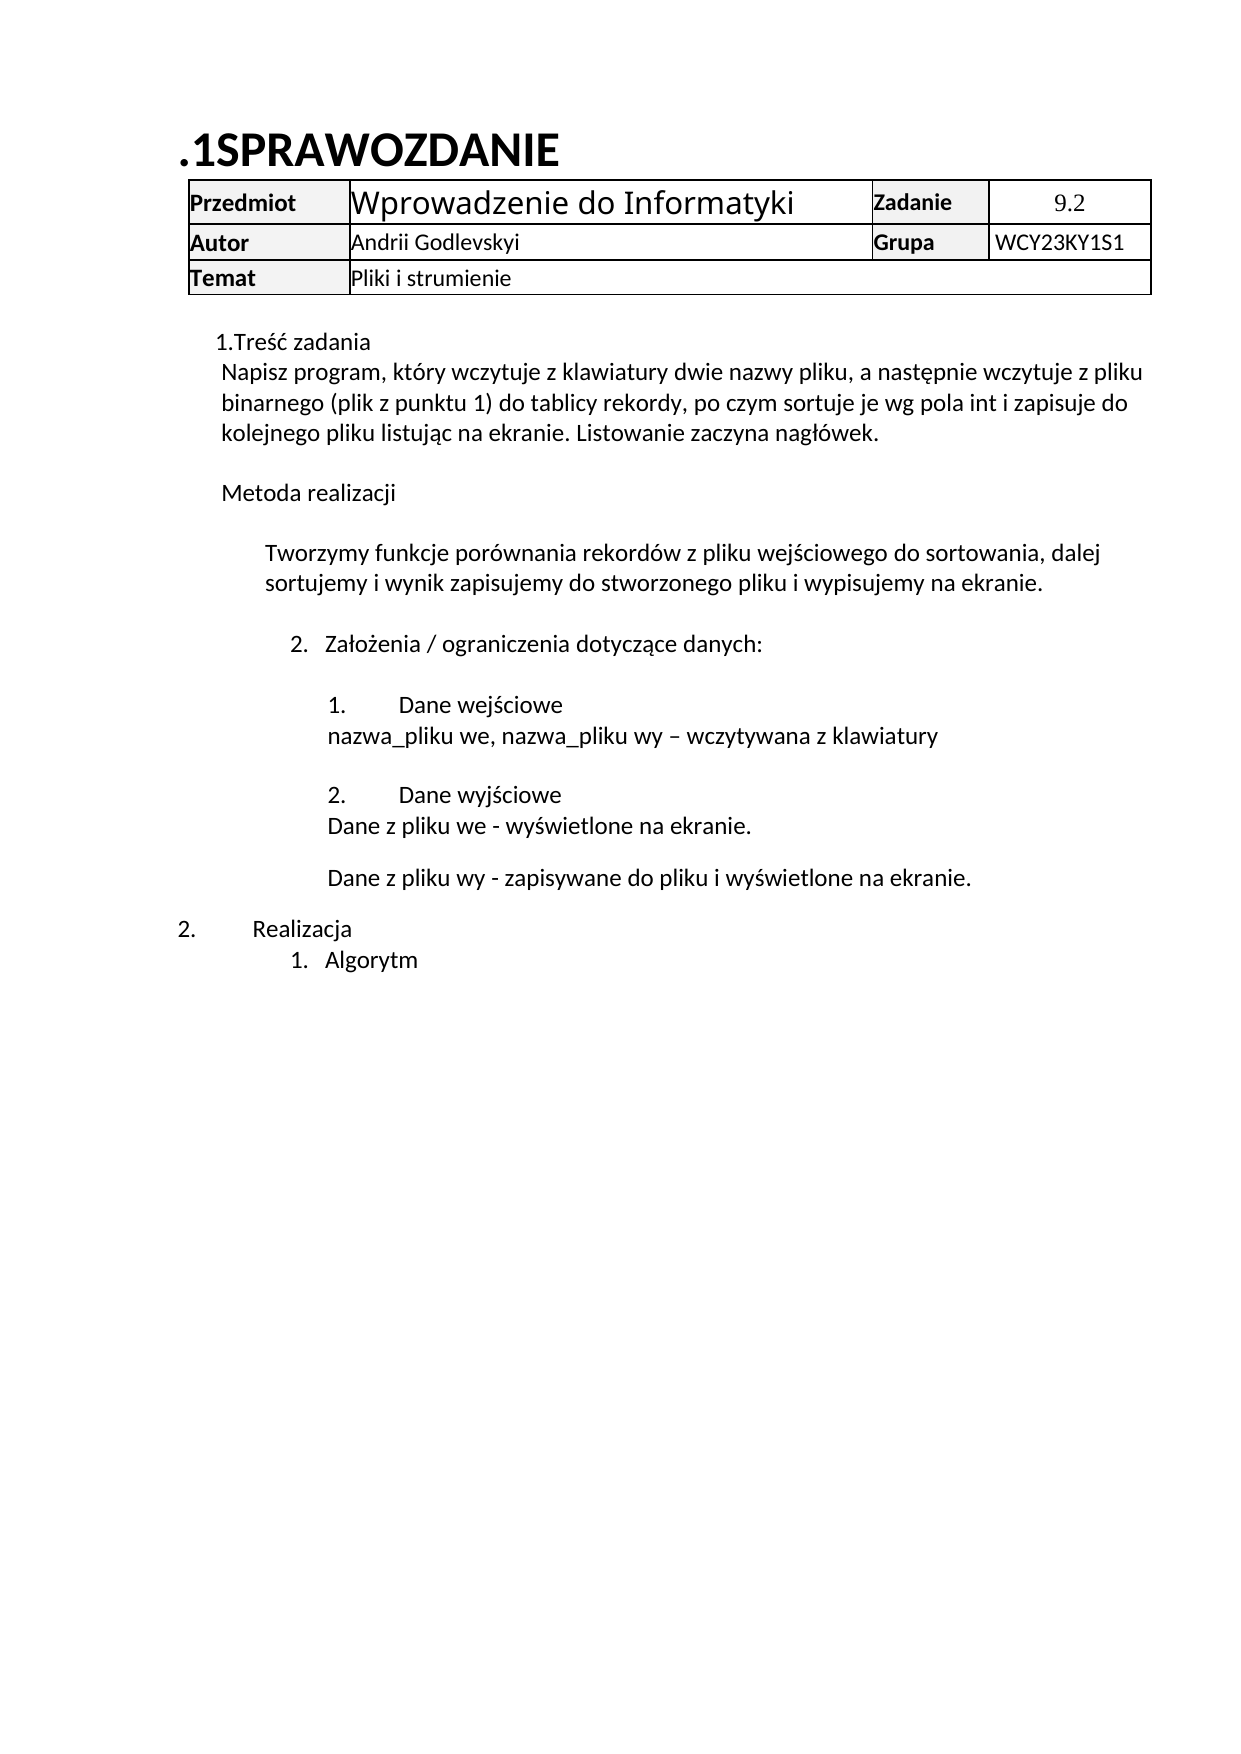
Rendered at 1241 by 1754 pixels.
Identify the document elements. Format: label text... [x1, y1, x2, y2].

table_cell Temat [190, 261, 349, 294]
table_header 9.2 [990, 181, 1150, 223]
table_cell Grupa [873, 225, 988, 259]
table_header Wprowadzenie do Informatyki [351, 181, 872, 223]
table_header Przedmiot [190, 181, 349, 223]
list Dane wyjściowe [327, 779, 1152, 810]
list Realizacja [177, 913, 1152, 944]
table_cell Pliki i strumienie [351, 261, 1150, 294]
text Metoda realizacji [221, 477, 1152, 507]
text .1SPRAWOZDANIE [177, 118, 1152, 179]
list Dane wejściowe [327, 689, 1152, 720]
text nazwa_pliku we, nazwa_pliku wy – wczytywana z klawiatury [327, 720, 1152, 750]
text 1.Treść zadania [215, 326, 1152, 356]
text Dane z pliku we - wyświetlone na ekranie. [327, 810, 1152, 841]
list Algorytm [290, 944, 1152, 974]
text Napisz program, który wczytuje z klawiatury dwie nazwy pliku, a następnie wczytuje z pliku binarnego (plik z punktu 1) do tablicy rekordy, po czym sortuje je wg pola int i zapisuje do kolejnego pliku listując na ekranie. Listowanie zaczyna nagłówek. [221, 356, 1152, 448]
table_cell Autor [190, 225, 349, 259]
table_cell WCY23KY1S1 [990, 225, 1150, 259]
list Założenia / ograniczenia dotyczące danych: [290, 628, 1152, 659]
text Tworzymy funkcje porównania rekordów z pliku wejściowego do sortowania, dalej sortujemy i wynik zapisujemy do stworzonego pliku i wypisujemy na ekranie. [265, 537, 1152, 598]
table_cell Andrii Godlevskyi [351, 225, 872, 259]
text Dane z pliku wy - zapisywane do pliku i wyświetlone na ekranie. [327, 862, 1152, 892]
table_header Zadanie [873, 181, 988, 223]
